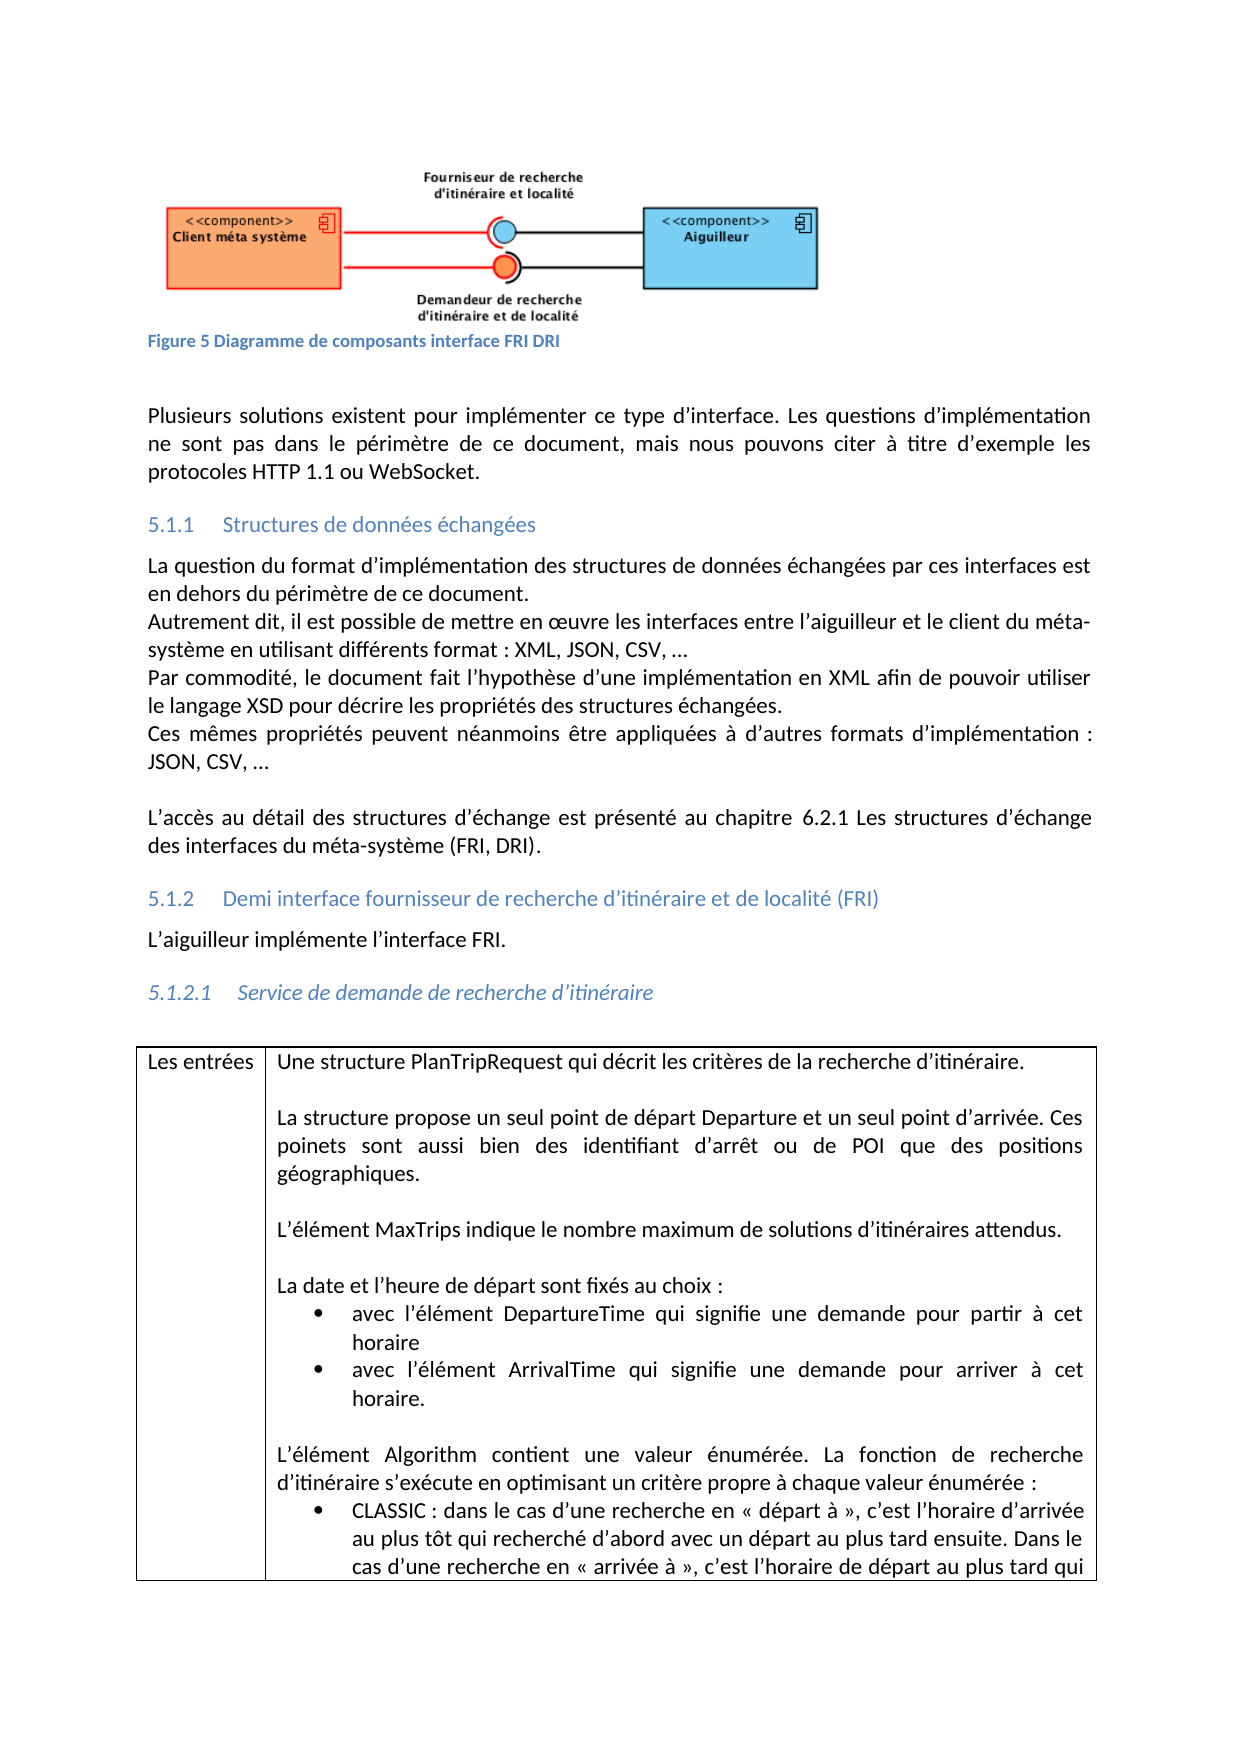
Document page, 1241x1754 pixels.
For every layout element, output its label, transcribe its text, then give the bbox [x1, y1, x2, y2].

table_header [266, 1048, 1096, 1580]
subtitle Demi interface fournisseur de recherche d’itinéraire et de localité (FRI) [148, 884, 1093, 912]
text Ces mêmes propriétés peuvent néanmoins être appliquées à d’autres formats d’implémentation : JSON, CSV, … [148, 719, 1093, 775]
table_header Les entrées [137, 1048, 265, 1580]
text L’accès au détail des structures d’échange est présenté au chapitre 6.2.1 Les structures d’échange des interfaces du méta-système (FRI, DRI). [148, 803, 1093, 859]
text Plusieurs solutions existent pour implémenter ce type d’interface. Les questions d’implémentation ne sont pas dans le périmètre de ce document, mais nous pouvons citer à titre d’exemple les protocoles HTTP 1.1 ou WebSocket. [148, 401, 1093, 486]
text Par commodité, le document fait l’hypothèse d’une implémentation en XML afin de pouvoir utiliser le langage XSD pour décrire les propriétés des structures échangées. [148, 663, 1093, 719]
text La question du format d’implémentation des structures de données échangées par ces interfaces est en dehors du périmètre de ce document. [148, 551, 1093, 607]
subtitle Service de demande de recherche d’itinéraire [148, 978, 1093, 1006]
subtitle Structures de données échangées [148, 511, 1093, 538]
text L’aiguilleur implémente l’interface FRI. [148, 925, 1093, 953]
text Autrement dit, il est possible de mettre en œuvre les interfaces entre l’aiguilleur et le client du méta-système en utilisant différents format : XML, JSON, CSV, … [148, 607, 1093, 663]
picture [147, 147, 842, 330]
